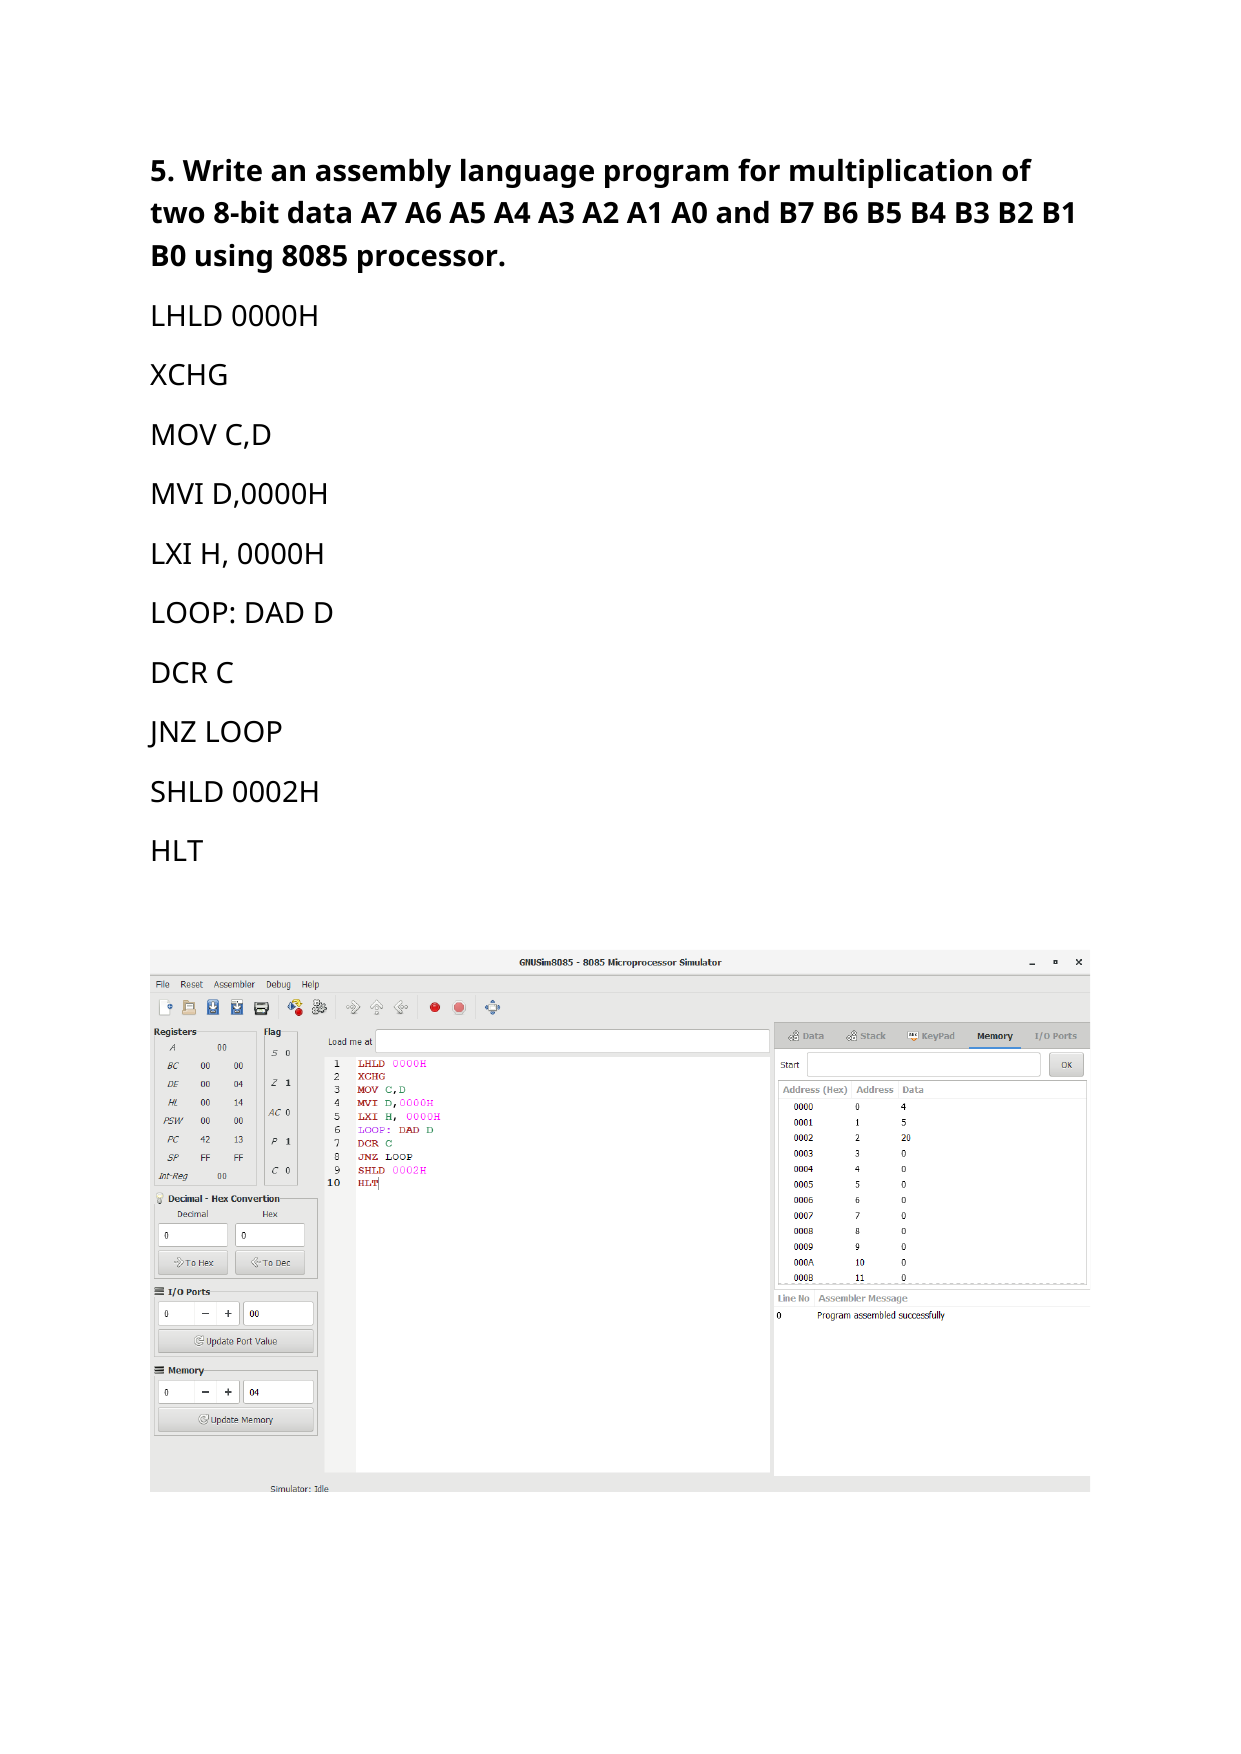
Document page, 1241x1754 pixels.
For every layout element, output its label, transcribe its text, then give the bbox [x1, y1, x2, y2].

text LXI H, 0000H [150, 533, 1090, 573]
text MOV C,D [150, 414, 1090, 454]
text LHLD 0000H [150, 295, 1090, 335]
text SHLD 0002H [150, 771, 1090, 811]
text MVI D,0000H [150, 473, 1090, 513]
text DCR C [150, 652, 1090, 692]
text LOOP: DAD D [150, 592, 1090, 632]
text JNZ LOOP [150, 711, 1090, 751]
text XCHG [150, 354, 1090, 394]
text HLT [150, 830, 1090, 870]
text 5. Write an assembly language program for multiplication of two 8-bit data A7 A6 A5 A4 A3 A2 A1 A0 and B7 B6 B5 B4 B3 B2 B1 B0 using 8085 processor. [150, 150, 1090, 275]
picture [150, 949, 1091, 1492]
